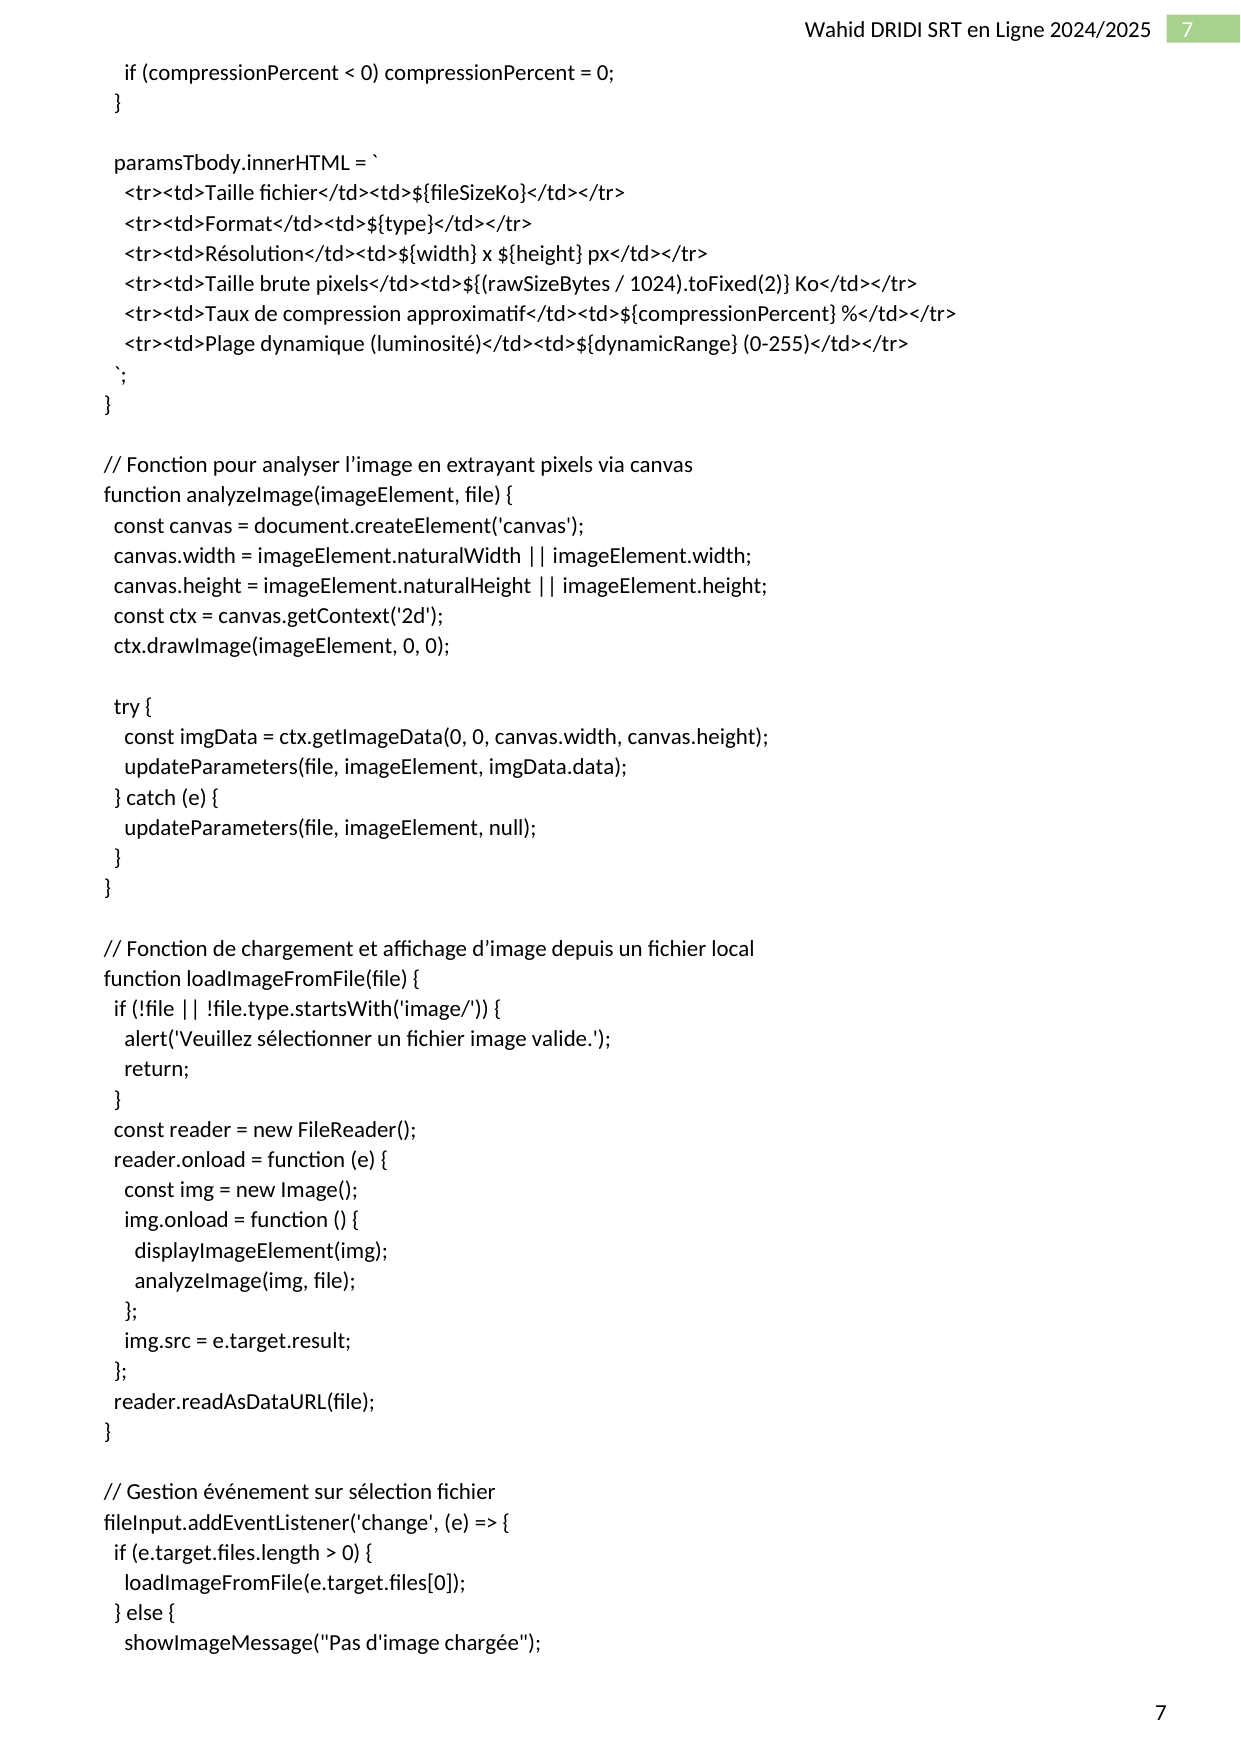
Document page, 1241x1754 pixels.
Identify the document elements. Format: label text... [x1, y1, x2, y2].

text ctx.drawImage(imageElement, 0, 0); [103, 632, 1167, 659]
text <tr><td>Résolution</td><td>${width} x ${height} px</td></tr> [103, 239, 1167, 267]
text <tr><td>Taux de compression approximatif</td><td>${compressionPercent} %</td></tr> [103, 299, 1167, 327]
text alert('Veuillez sélectionner un fichier image valide.'); [103, 1024, 1167, 1052]
text } [103, 1417, 1167, 1445]
text } [103, 873, 1167, 901]
text } [103, 843, 1167, 871]
text <tr><td>Taille brute pixels</td><td>${(rawSizeBytes / 1024).toFixed(2)} Ko</td></tr> [103, 269, 1167, 297]
text }; [103, 1296, 1167, 1324]
text reader.readAsDataURL(file); [103, 1387, 1167, 1415]
text function loadImageFromFile(file) { [103, 964, 1167, 992]
text canvas.width = imageElement.naturalWidth || imageElement.width; [103, 541, 1167, 569]
text } [103, 1085, 1167, 1113]
text const canvas = document.createElement('canvas'); [103, 511, 1167, 539]
text try { [103, 692, 1167, 720]
text } else { [103, 1598, 1167, 1626]
text } [103, 88, 1167, 116]
text } catch (e) { [103, 783, 1167, 811]
text // Gestion événement sur sélection fichier [103, 1477, 1167, 1505]
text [103, 1628, 1167, 1656]
text if (!file || !file.type.startsWith('image/')) { [103, 994, 1167, 1022]
text if (compressionPercent < 0) compressionPercent = 0; [103, 58, 1167, 86]
text canvas.height = imageElement.naturalHeight || imageElement.height; [103, 571, 1167, 599]
text paramsTbody.innerHTML = ` [103, 148, 1167, 176]
text const reader = new FileReader(); [103, 1115, 1167, 1143]
text <tr><td>Format</td><td>${type}</td></tr> [103, 209, 1167, 237]
text reader.onload = function (e) { [103, 1145, 1167, 1173]
text fileInput.addEventListener('change', (e) => { [103, 1508, 1167, 1536]
text // Fonction de chargement et affichage d’image depuis un fichier local [103, 934, 1167, 962]
text loadImageFromFile(e.target.files[0]); [103, 1568, 1167, 1596]
text updateParameters(file, imageElement, imgData.data); [103, 752, 1167, 780]
text if (e.target.files.length > 0) { [103, 1538, 1167, 1566]
text const ctx = canvas.getContext('2d'); [103, 601, 1167, 629]
text function analyzeImage(imageElement, file) { [103, 481, 1167, 508]
text const imgData = ctx.getImageData(0, 0, canvas.width, canvas.height); [103, 722, 1167, 750]
text <tr><td>Taille fichier</td><td>${fileSizeKo}</td></tr> [103, 178, 1167, 206]
text img.onload = function () { [103, 1206, 1167, 1233]
text const img = new Image(); [103, 1175, 1167, 1203]
text img.src = e.target.result; [103, 1326, 1167, 1354]
text // Fonction pour analyser l’image en extrayant pixels via canvas [103, 450, 1167, 478]
text <tr><td>Plage dynamique (luminosité)</td><td>${dynamicRange} (0-255)</td></tr> [103, 329, 1167, 357]
text updateParameters(file, imageElement, null); [103, 813, 1167, 841]
text displayImageElement(img); [103, 1236, 1167, 1264]
text return; [103, 1054, 1167, 1082]
text `; [103, 360, 1167, 388]
text analyzeImage(img, file); [103, 1266, 1167, 1294]
text } [103, 390, 1167, 418]
text }; [103, 1357, 1167, 1384]
